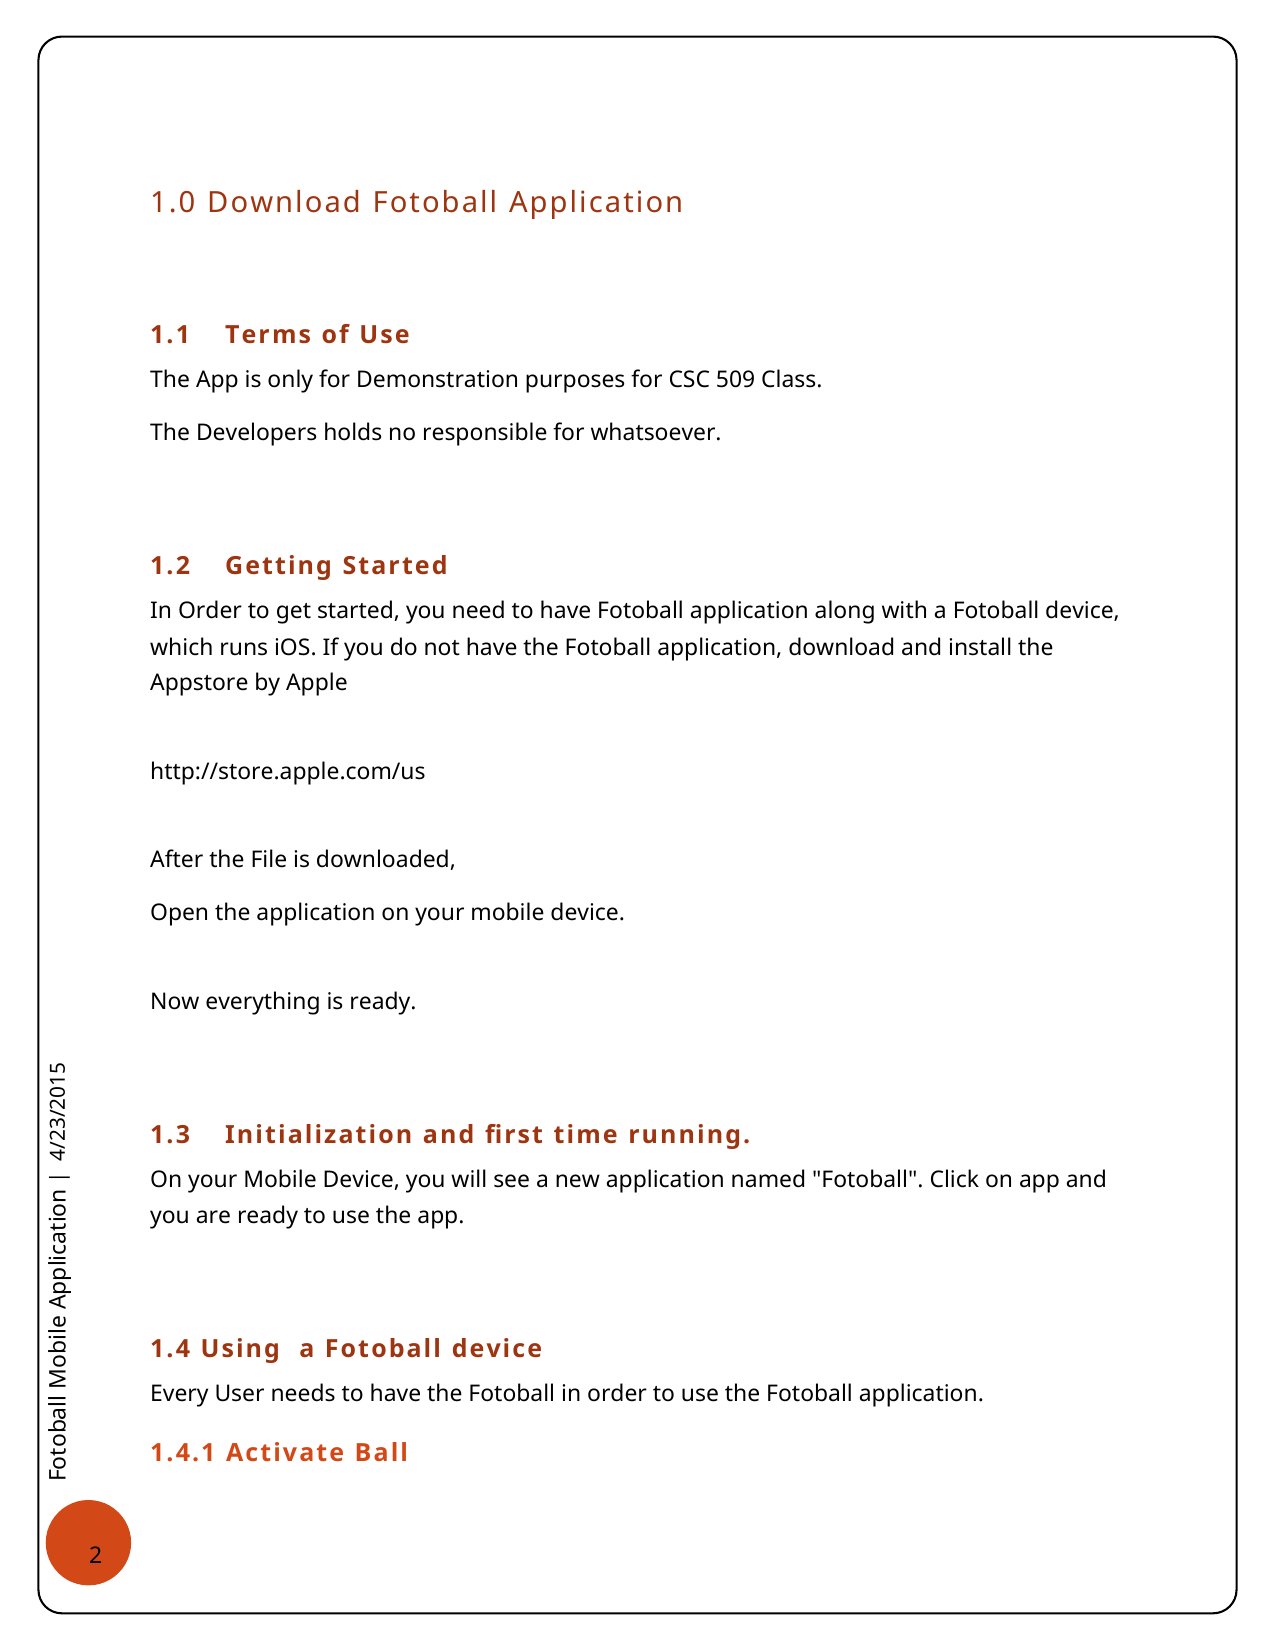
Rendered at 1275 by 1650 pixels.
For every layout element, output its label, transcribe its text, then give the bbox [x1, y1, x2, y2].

text After the File is downloaded, [150, 843, 1125, 875]
text On your Mobile Device, you will see a new application named "Fotoball". Click on app and you are ready to use the app. [150, 1163, 1125, 1230]
text Now everything is ready. [150, 984, 1125, 1016]
text The App is only for Demonstration purposes for CSC 509 Class. [150, 363, 1125, 395]
text The Developers holds no responsible for whatsoever. [150, 416, 1125, 447]
subtitle 1.2 Getting Started [150, 548, 1125, 582]
subtitle 1.1 Terms of Use [150, 317, 1125, 351]
text Open the application on your mobile device. [150, 896, 1125, 927]
text Every User needs to have the Fotoball in order to use the Fotoball application. [150, 1377, 1125, 1409]
subtitle 1.4 Using a Fotoball device [150, 1331, 1125, 1365]
text In Order to get started, you need to have Fotoball application along with a Fotoball device, which runs iOS. If you do not have the Fotoball application, download and install the Appstore by Apple [150, 594, 1125, 698]
text http://store.apple.com/us [150, 755, 1125, 786]
subtitle 1.3 Initialization and first time running. [150, 1116, 1125, 1151]
subtitle 1.4.1 Activate Ball [150, 1434, 1125, 1468]
subtitle 1.0 Download Fotoball Application [150, 181, 1125, 221]
